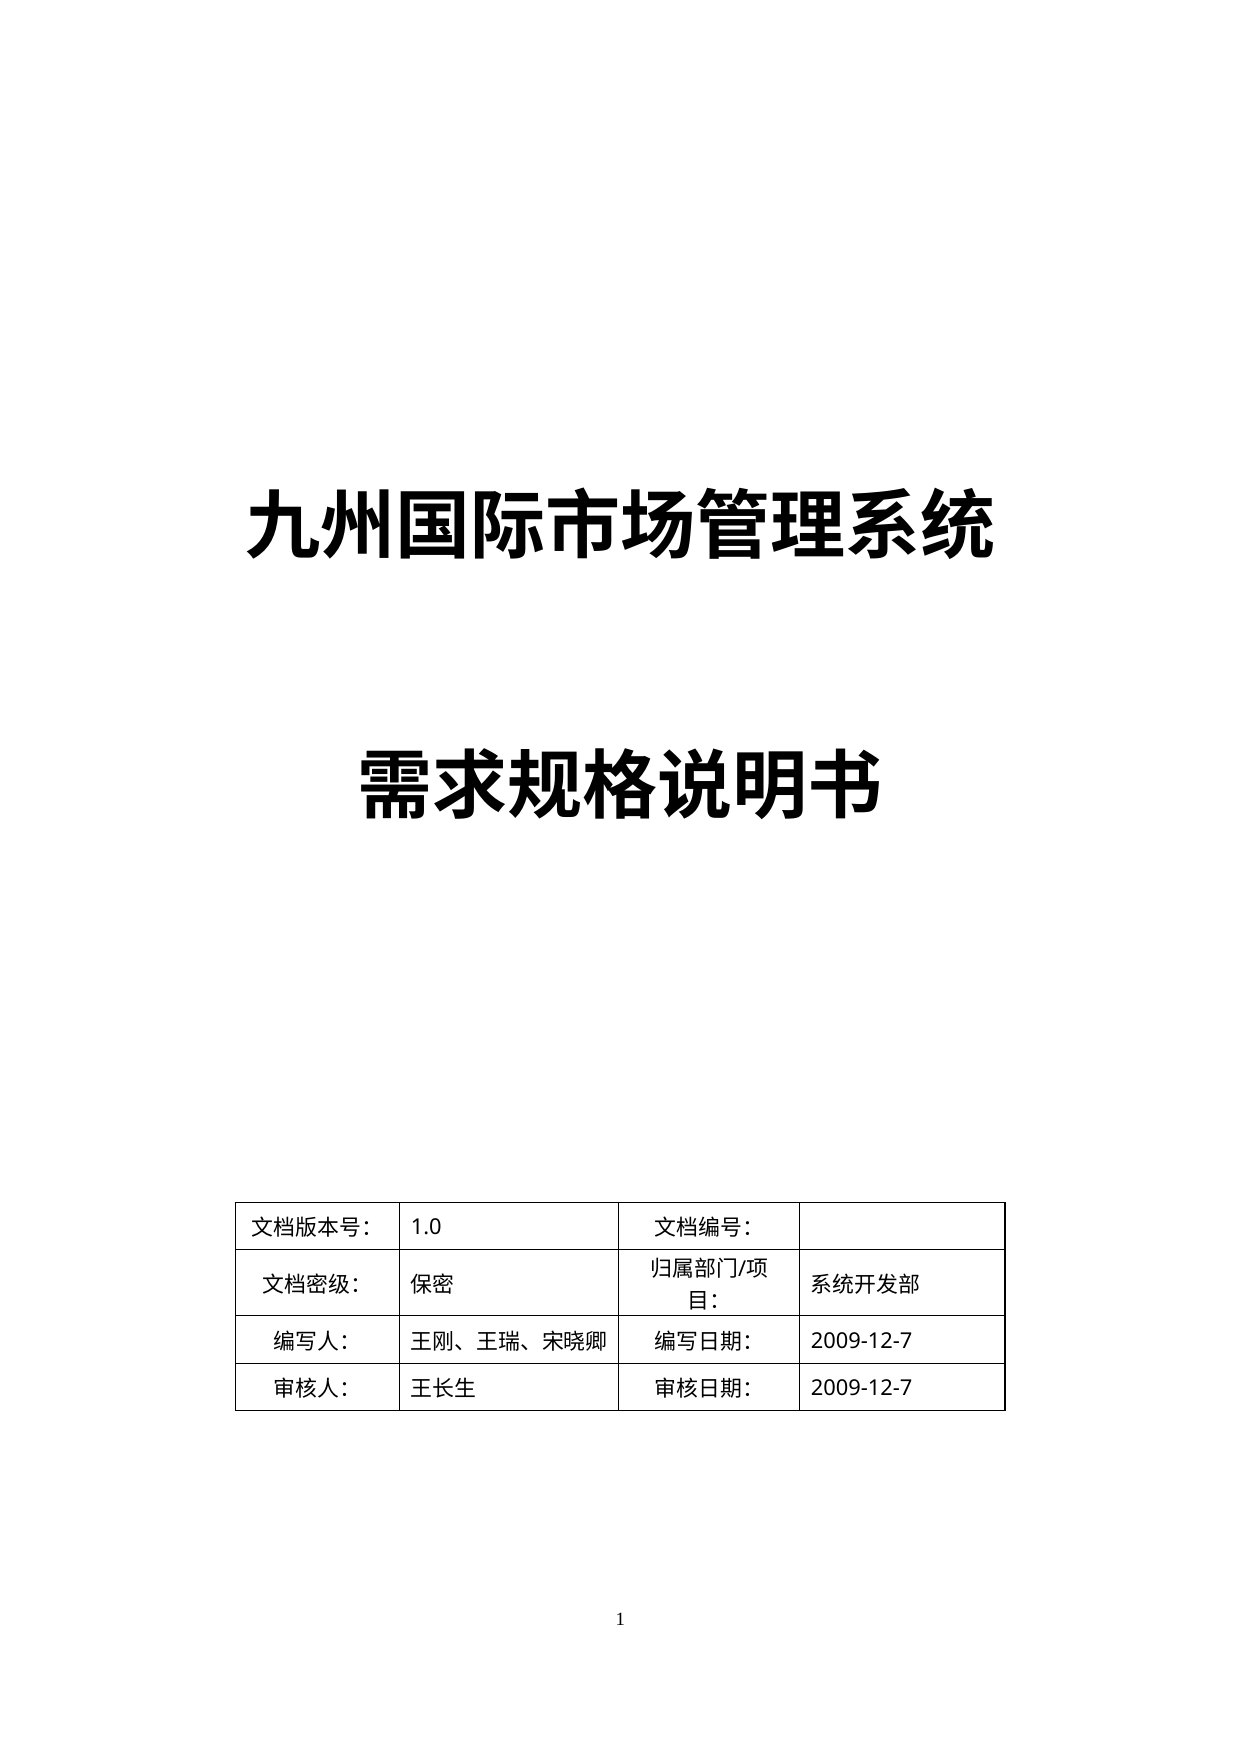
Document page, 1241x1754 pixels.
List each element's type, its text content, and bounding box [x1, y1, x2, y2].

table_cell 归属部门/项目： [619, 1250, 799, 1315]
table_cell 编写人： [236, 1316, 399, 1363]
table_header 1.0 [400, 1203, 618, 1249]
table_cell 保密 [400, 1250, 618, 1315]
table_cell 系统开发部 [800, 1250, 1004, 1315]
text 需求规格说明书 [187, 714, 1053, 844]
table_cell 文档密级： [236, 1250, 399, 1315]
table_cell [800, 1316, 1004, 1363]
table_cell 审核日期： [619, 1364, 799, 1410]
text 九州国际市场管理系统 [187, 454, 1053, 584]
table_cell [800, 1364, 1004, 1410]
table_cell 审核人： [236, 1364, 399, 1410]
table_header [800, 1203, 1004, 1249]
table_header 文档版本号： [236, 1203, 399, 1249]
table_cell 王长生 [400, 1364, 618, 1410]
table_header 文档编号： [619, 1203, 799, 1249]
table_cell 编写日期： [619, 1316, 799, 1363]
table_cell 王刚、王瑞、宋晓卿 [400, 1316, 618, 1363]
